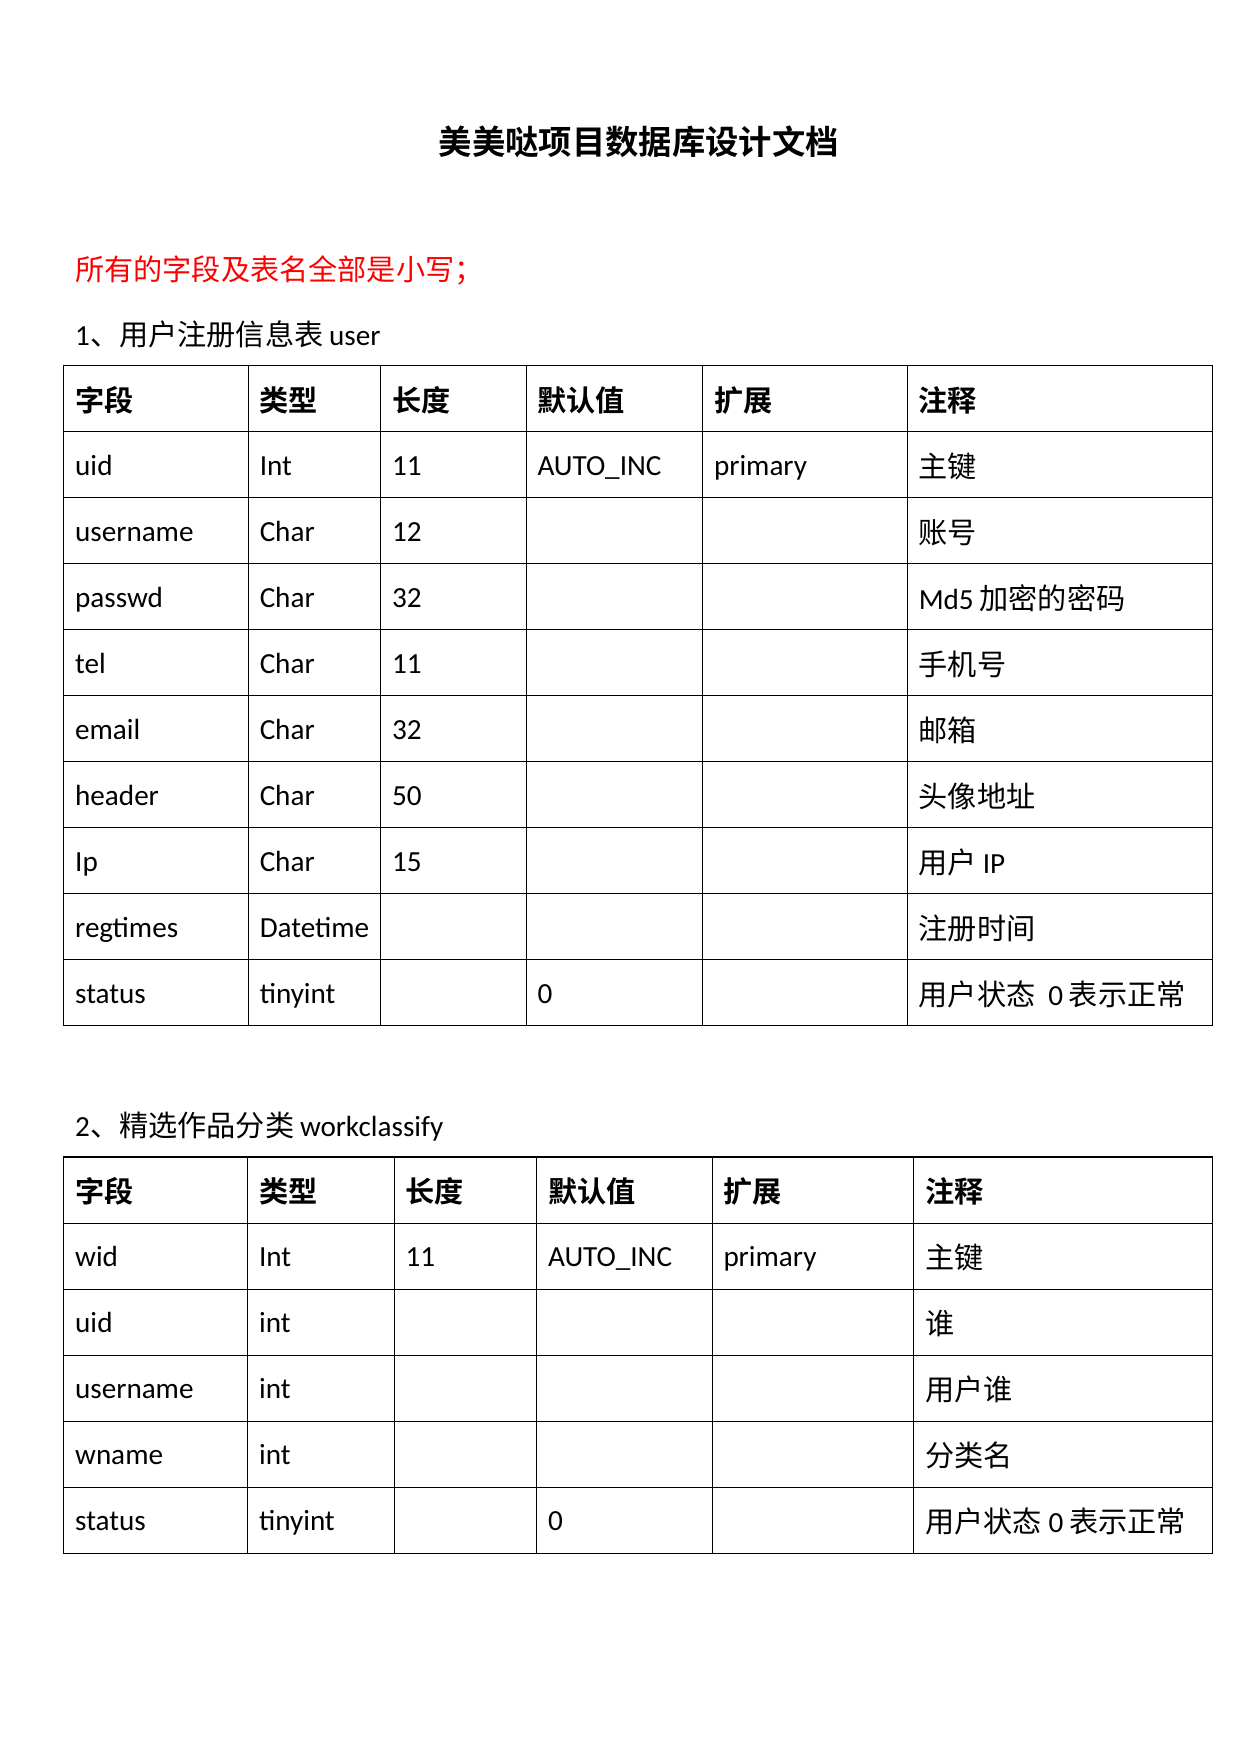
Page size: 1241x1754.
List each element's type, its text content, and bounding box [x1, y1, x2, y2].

table_cell [527, 894, 702, 959]
subtitle 美美哒项目数据库设计文档 [75, 108, 1165, 173]
table_cell Md5加密的密码 [908, 564, 1212, 629]
table_header 长度 [395, 1158, 536, 1222]
table_cell Int [248, 1224, 394, 1288]
table_cell 11 [381, 432, 526, 497]
table_cell Char [249, 630, 380, 695]
table_cell username [64, 1356, 247, 1421]
table_cell tel [64, 630, 248, 695]
table_cell [527, 828, 702, 893]
table_cell 手机号 [908, 630, 1212, 695]
table_cell Ip [64, 828, 248, 893]
table_cell [381, 960, 526, 1025]
table_cell primary [703, 432, 907, 497]
table_cell Datetime [249, 894, 380, 959]
table_header 扩展 [703, 366, 907, 431]
table_cell [713, 1422, 913, 1487]
table_header 字段 [64, 366, 248, 431]
table_cell Char [249, 564, 380, 629]
table_cell 主键 [908, 432, 1212, 497]
text 所有的字段及表名全部是小写； [75, 235, 1165, 300]
table_cell [703, 894, 907, 959]
table_cell regtimes [64, 894, 248, 959]
table_cell Char [249, 762, 380, 827]
table_cell [713, 1356, 913, 1421]
table_cell [527, 696, 702, 761]
table_cell 头像地址 [908, 762, 1212, 827]
table_header 扩展 [713, 1158, 913, 1222]
table_cell header [64, 762, 248, 827]
table_cell 用户IP [908, 828, 1212, 893]
table_cell 谁 [914, 1290, 1212, 1354]
table_cell 0 [527, 960, 702, 1025]
table_header 长度 [381, 366, 526, 431]
table_cell 主键 [914, 1224, 1212, 1288]
table_cell [537, 1422, 712, 1487]
table_cell [703, 498, 907, 563]
table_header 默认值 [537, 1158, 712, 1222]
table_cell 用户状态 0表示正常 [908, 960, 1212, 1025]
table_cell 用户谁 [914, 1356, 1212, 1421]
table_cell 分类名 [914, 1422, 1212, 1487]
table_cell 用户状态 0表示正常 [914, 1488, 1212, 1553]
table_cell wname [64, 1422, 247, 1487]
table_cell [527, 564, 702, 629]
table_cell [537, 1290, 712, 1354]
table_cell AUTO_INC [527, 432, 702, 497]
table_cell [703, 960, 907, 1025]
table_cell 注册时间 [908, 894, 1212, 959]
table_cell [703, 564, 907, 629]
table_cell [395, 1422, 536, 1487]
table_cell 0 [537, 1488, 712, 1553]
text 2、精选作品分类workclassify [75, 1091, 1165, 1156]
table_cell 邮箱 [908, 696, 1212, 761]
table_cell status [64, 960, 248, 1025]
table_cell [527, 630, 702, 695]
table_cell uid [64, 432, 248, 497]
table_header 类型 [249, 366, 380, 431]
table_cell 11 [381, 630, 526, 695]
table_cell [395, 1488, 536, 1553]
table_header 注释 [908, 366, 1212, 431]
table_cell 32 [381, 696, 526, 761]
table_cell [713, 1290, 913, 1354]
table_cell status [64, 1488, 247, 1553]
table_cell [703, 762, 907, 827]
table_cell email [64, 696, 248, 761]
table_header 字段 [64, 1158, 247, 1222]
table_cell passwd [64, 564, 248, 629]
table_cell [703, 828, 907, 893]
table_cell Int [249, 432, 380, 497]
table_header 注释 [914, 1158, 1212, 1222]
table_cell username [64, 498, 248, 563]
table_cell [527, 762, 702, 827]
table_cell 12 [381, 498, 526, 563]
table_cell [703, 630, 907, 695]
table_cell [381, 894, 526, 959]
table_header 默认值 [527, 366, 702, 431]
table_cell [395, 1290, 536, 1354]
table_cell [537, 1356, 712, 1421]
table_cell [713, 1488, 913, 1553]
table_cell uid [64, 1290, 247, 1354]
table_cell int [248, 1356, 394, 1421]
table_cell 50 [381, 762, 526, 827]
table_cell primary [713, 1224, 913, 1288]
table_cell [395, 1356, 536, 1421]
table_cell int [248, 1290, 394, 1354]
table_cell wid [64, 1224, 247, 1288]
table_cell 32 [381, 564, 526, 629]
table_cell 15 [381, 828, 526, 893]
text 1、用户注册信息表user [75, 300, 1165, 365]
table_cell Char [249, 828, 380, 893]
table_cell tinyint [248, 1488, 394, 1553]
table_cell int [248, 1422, 394, 1487]
table_cell [527, 498, 702, 563]
table_cell tinyint [249, 960, 380, 1025]
table_header 类型 [248, 1158, 394, 1222]
table_cell AUTO_INC [537, 1224, 712, 1288]
table_cell 账号 [908, 498, 1212, 563]
table_cell Char [249, 498, 380, 563]
table_cell [703, 696, 907, 761]
table_cell 11 [395, 1224, 536, 1288]
table_cell Char [249, 696, 380, 761]
